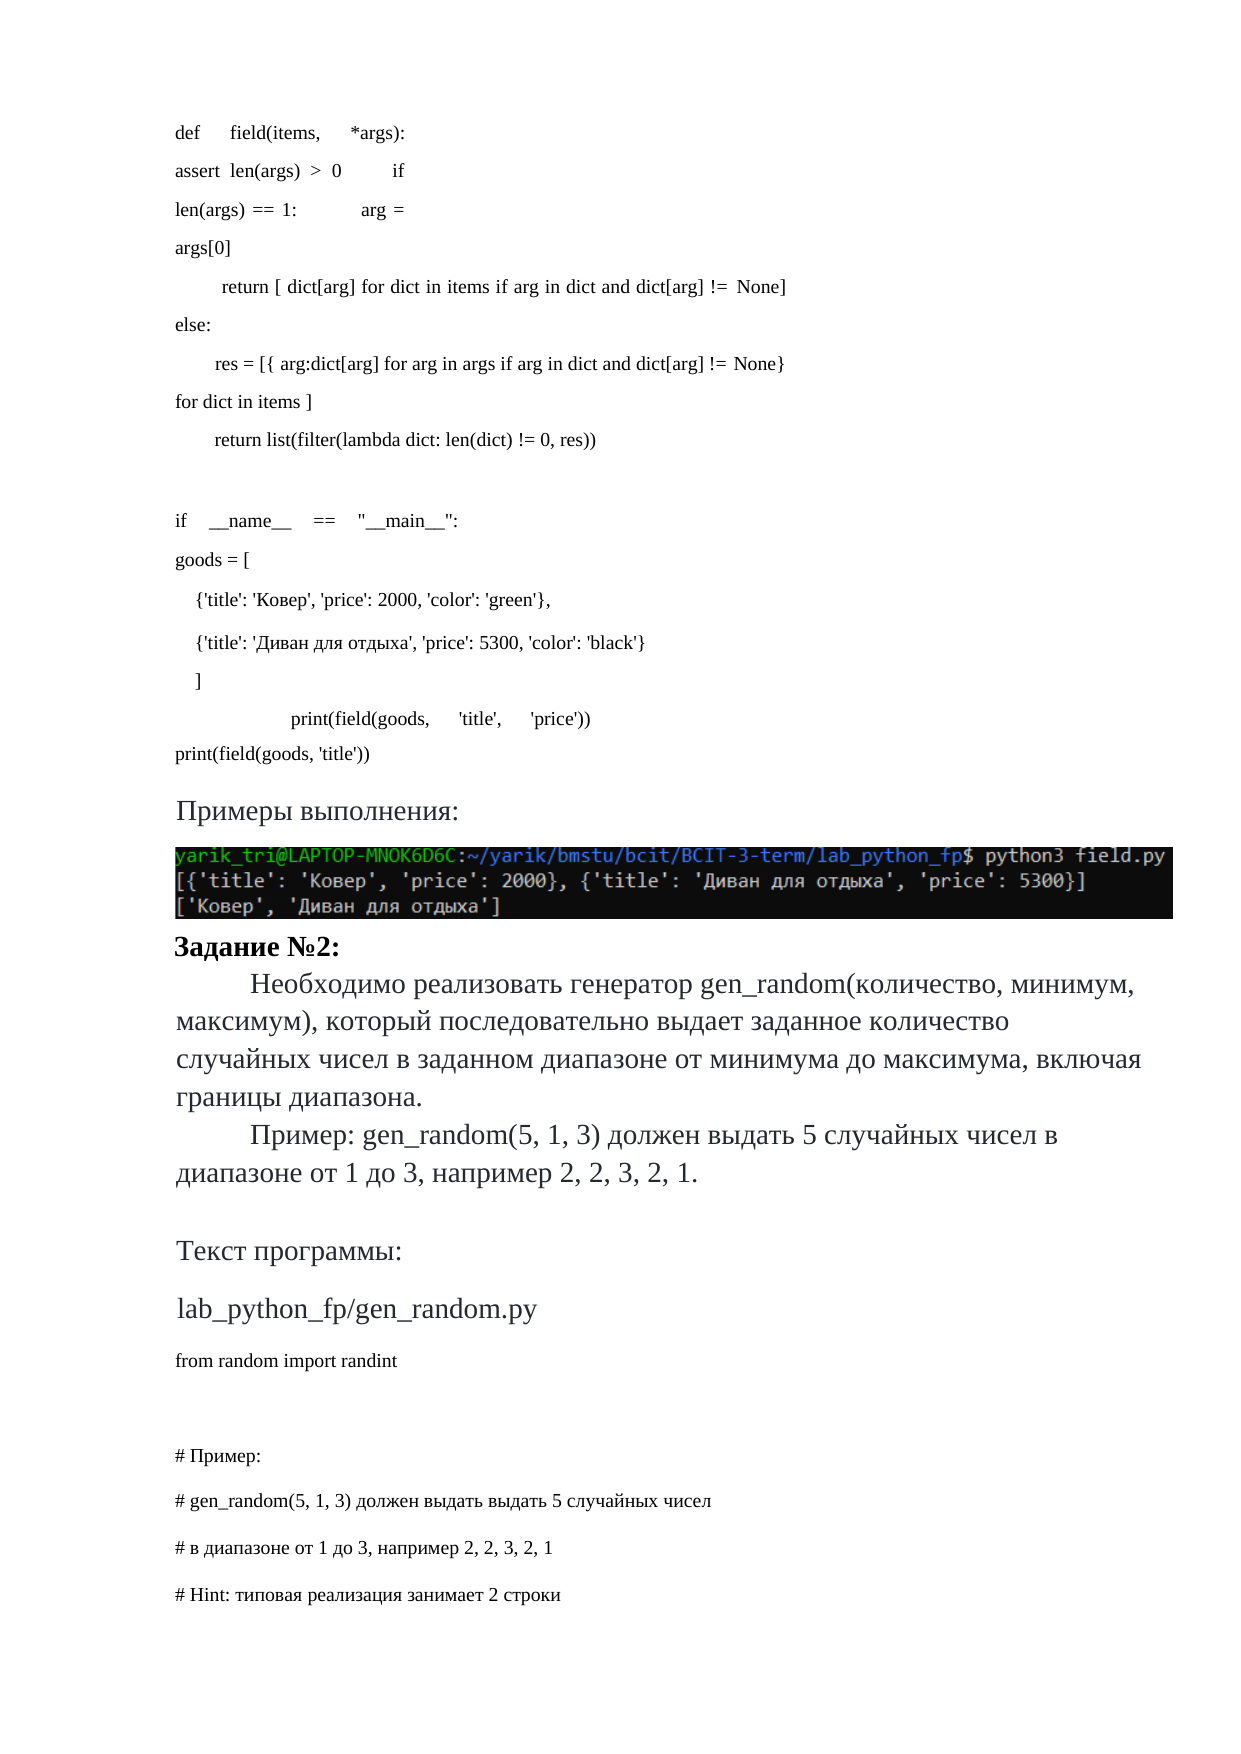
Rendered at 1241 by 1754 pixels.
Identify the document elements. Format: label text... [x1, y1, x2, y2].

text {'title': 'Ковер', 'price': 2000, 'color': 'green'}, [175, 588, 786, 611]
text print(field(goods, 'title', 'price')) print(field(goods, 'title')) [175, 707, 591, 766]
text def field(items, *args): assert len(args) > 0 if len(args) == 1: arg = args[0] [175, 121, 405, 258]
text if __name__ == "__main__": goods = [ [175, 509, 458, 570]
text Пример: gen_random(5, 1, 3) должен выдать 5 случайных чисел в диапазоне от 1 до 3, например 2, 2, 3, 2, 1. [176, 1117, 1151, 1189]
text # gen_random(5, 1, 3) должен выдать выдать 5 случайных чисел [175, 1489, 786, 1512]
text Задание №2: [174, 929, 1172, 963]
text from random import randint [175, 1349, 786, 1372]
text res = [{ arg:dict[arg] for arg in args if arg in dict and dict[arg] != None} for dict in items ] [175, 351, 786, 412]
text {'title': 'Диван для отдыха', 'price': 5300, 'color': 'black'} [175, 631, 786, 653]
text # Пример: [175, 1444, 786, 1466]
text Примеры выполнения: [176, 793, 1151, 826]
text # в диапазоне от 1 до 3, например 2, 2, 3, 2, 1 [175, 1536, 786, 1558]
picture [175, 847, 1173, 919]
text return [ dict[arg] for dict in items if arg in dict and dict[arg] != None] else: [175, 275, 786, 336]
text Необходимо реализовать генератор gen_random(количество, минимум, максимум), который последовательно выдает заданное количество случайных чисел в заданном диапазоне от минимума до максимума, включая границы диапазона. [176, 966, 1151, 1113]
text ] [175, 669, 786, 692]
text Текст программы: lab_python_fp/gen_random.py [176, 1233, 775, 1324]
text return list(filter(lambda dict: len(dict) != 0, res)) [175, 428, 786, 451]
text # Hint: типовая реализация занимает 2 строки [175, 1583, 786, 1606]
